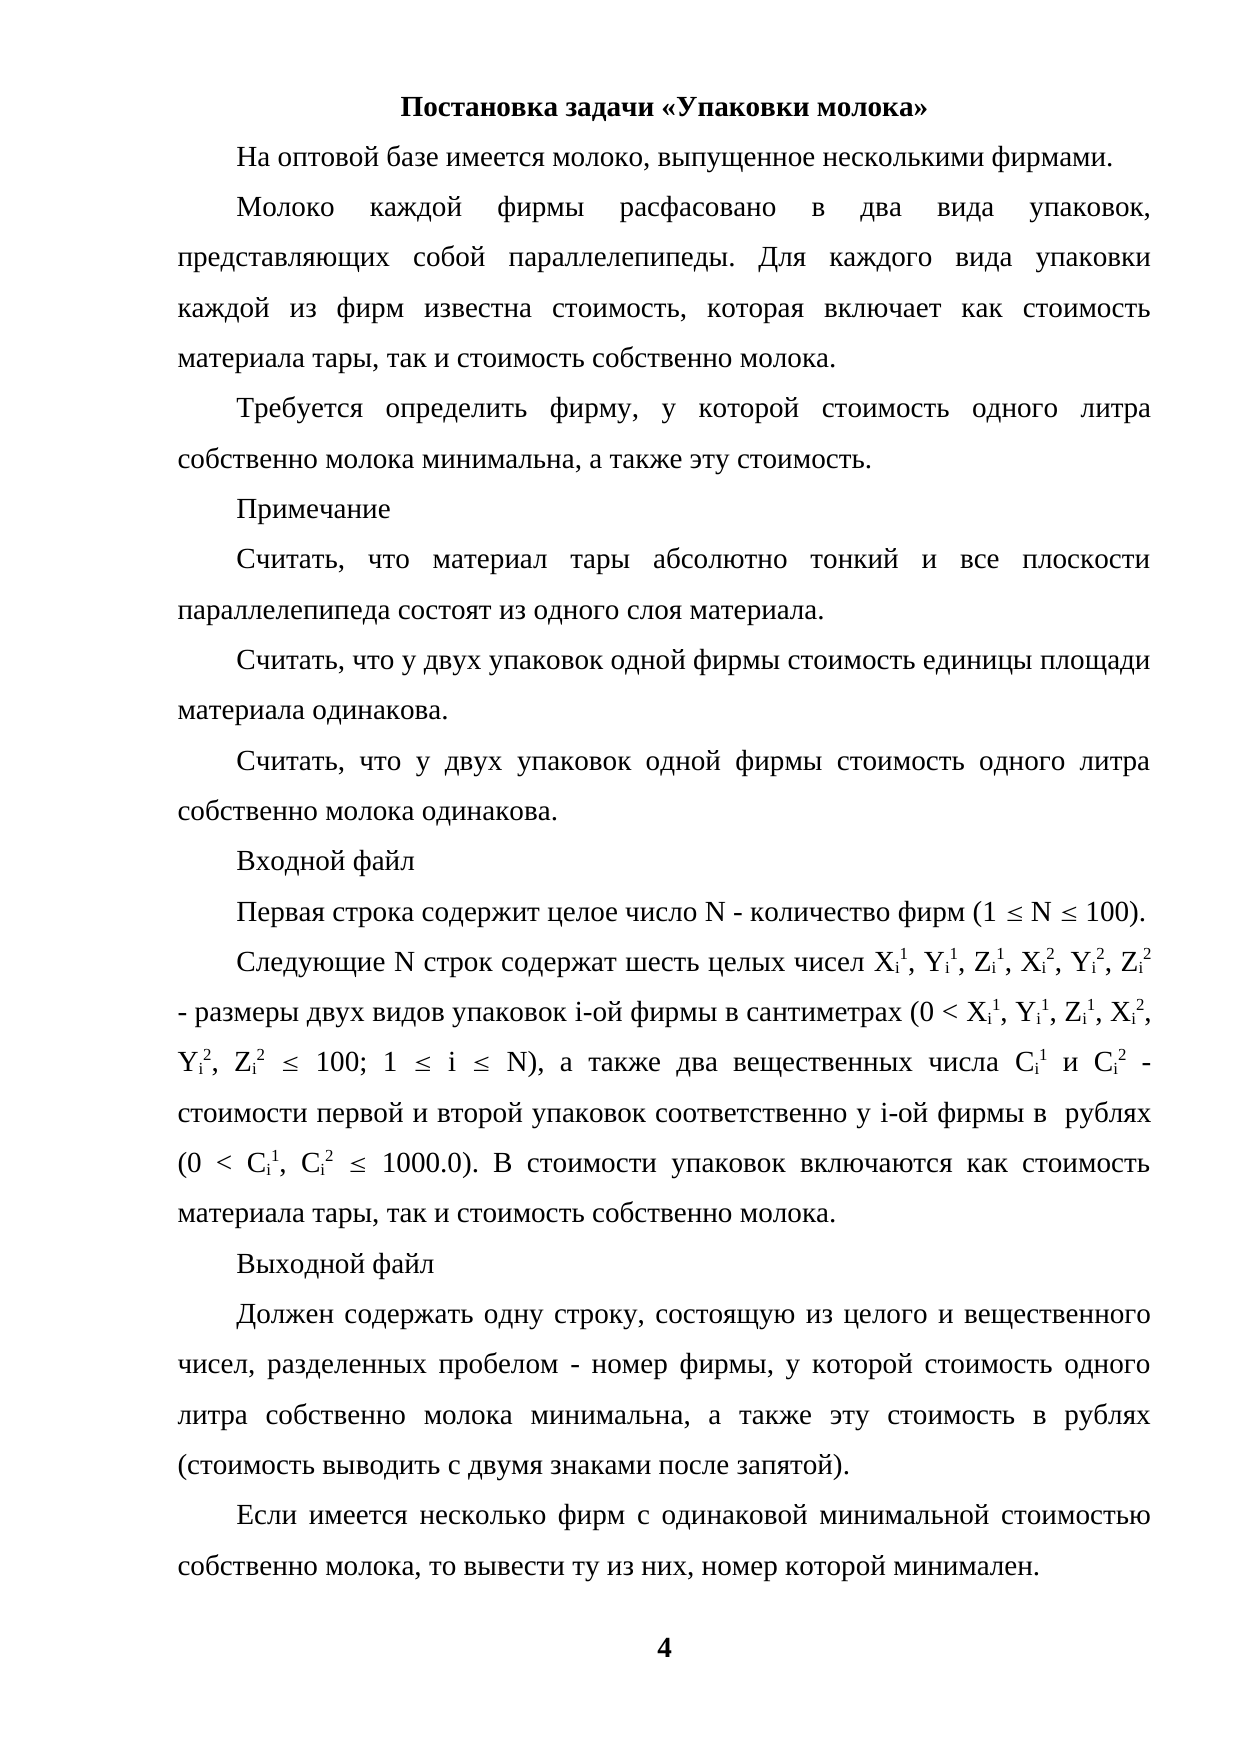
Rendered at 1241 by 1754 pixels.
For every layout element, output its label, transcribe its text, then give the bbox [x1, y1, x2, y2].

text Первая строка содержит целое число N - количество фирм (1  N  100). [177, 894, 1152, 927]
text Входной файл [177, 843, 1152, 877]
text Выходной файл [177, 1246, 1152, 1279]
text Считать, что у двух упаковок одной фирмы стоимость единицы площади материала одинакова. [177, 642, 1152, 726]
text Следующие N строк содержат шесть целых чисел Xi1, Yi1, Zi1, Xi2, Yi2, Zi2 - размеры двух видов упаковок i-ой фирмы в сантиметрах (0 < Xi1, Yi1, Zi1, Xi2, Yi2, Zi2  100; 1  i  N), а также два вещественных числа Ci1 и Ci2 - стоимости первой и второй упаковок соответственно у i-ой фирмы в рублях (0 < Ci1, Ci2  1000.0). В стоимости упаковок включаются как стоимость материала тары, так и стоимость собственно молока. [177, 944, 1152, 1229]
text Постановка задачи «Упаковки молока» [177, 89, 1152, 122]
text Если имеется несколько фирм с одинаковой минимальной стоимостью собственно молока, то вывести ту из них, номер которой минимален. [177, 1497, 1152, 1581]
text Требуется определить фирму, у которой стоимость одного литра собственно молока минимальна, а также эту стоимость. [177, 391, 1152, 474]
text Должен содержать одну строку, состоящую из целого и вещественного чисел, разделенных пробелом - номер фирмы, у которой стоимость одного литра собственно молока минимальна, а также эту стоимость в рублях (стоимость выводить с двумя знаками после запятой). [177, 1296, 1152, 1481]
text Молоко каждой фирмы расфасовано в два вида упаковок, представляющих собой параллелепипеды. Для каждого вида упаковки каждой из фирм известна стоимость, которая включает как стоимость материала тары, так и стоимость собственно молока. [177, 189, 1152, 374]
text На оптовой базе имеется молоко, выпущенное несколькими фирмами. [177, 139, 1152, 172]
text Считать, что у двух упаковок одной фирмы стоимость одного литра собственно молока одинакова. [177, 743, 1152, 827]
text Считать, что материал тары абсолютно тонкий и все плоскости параллелепипеда состоят из одного слоя материала. [177, 541, 1152, 625]
text Примечание [177, 491, 1152, 525]
